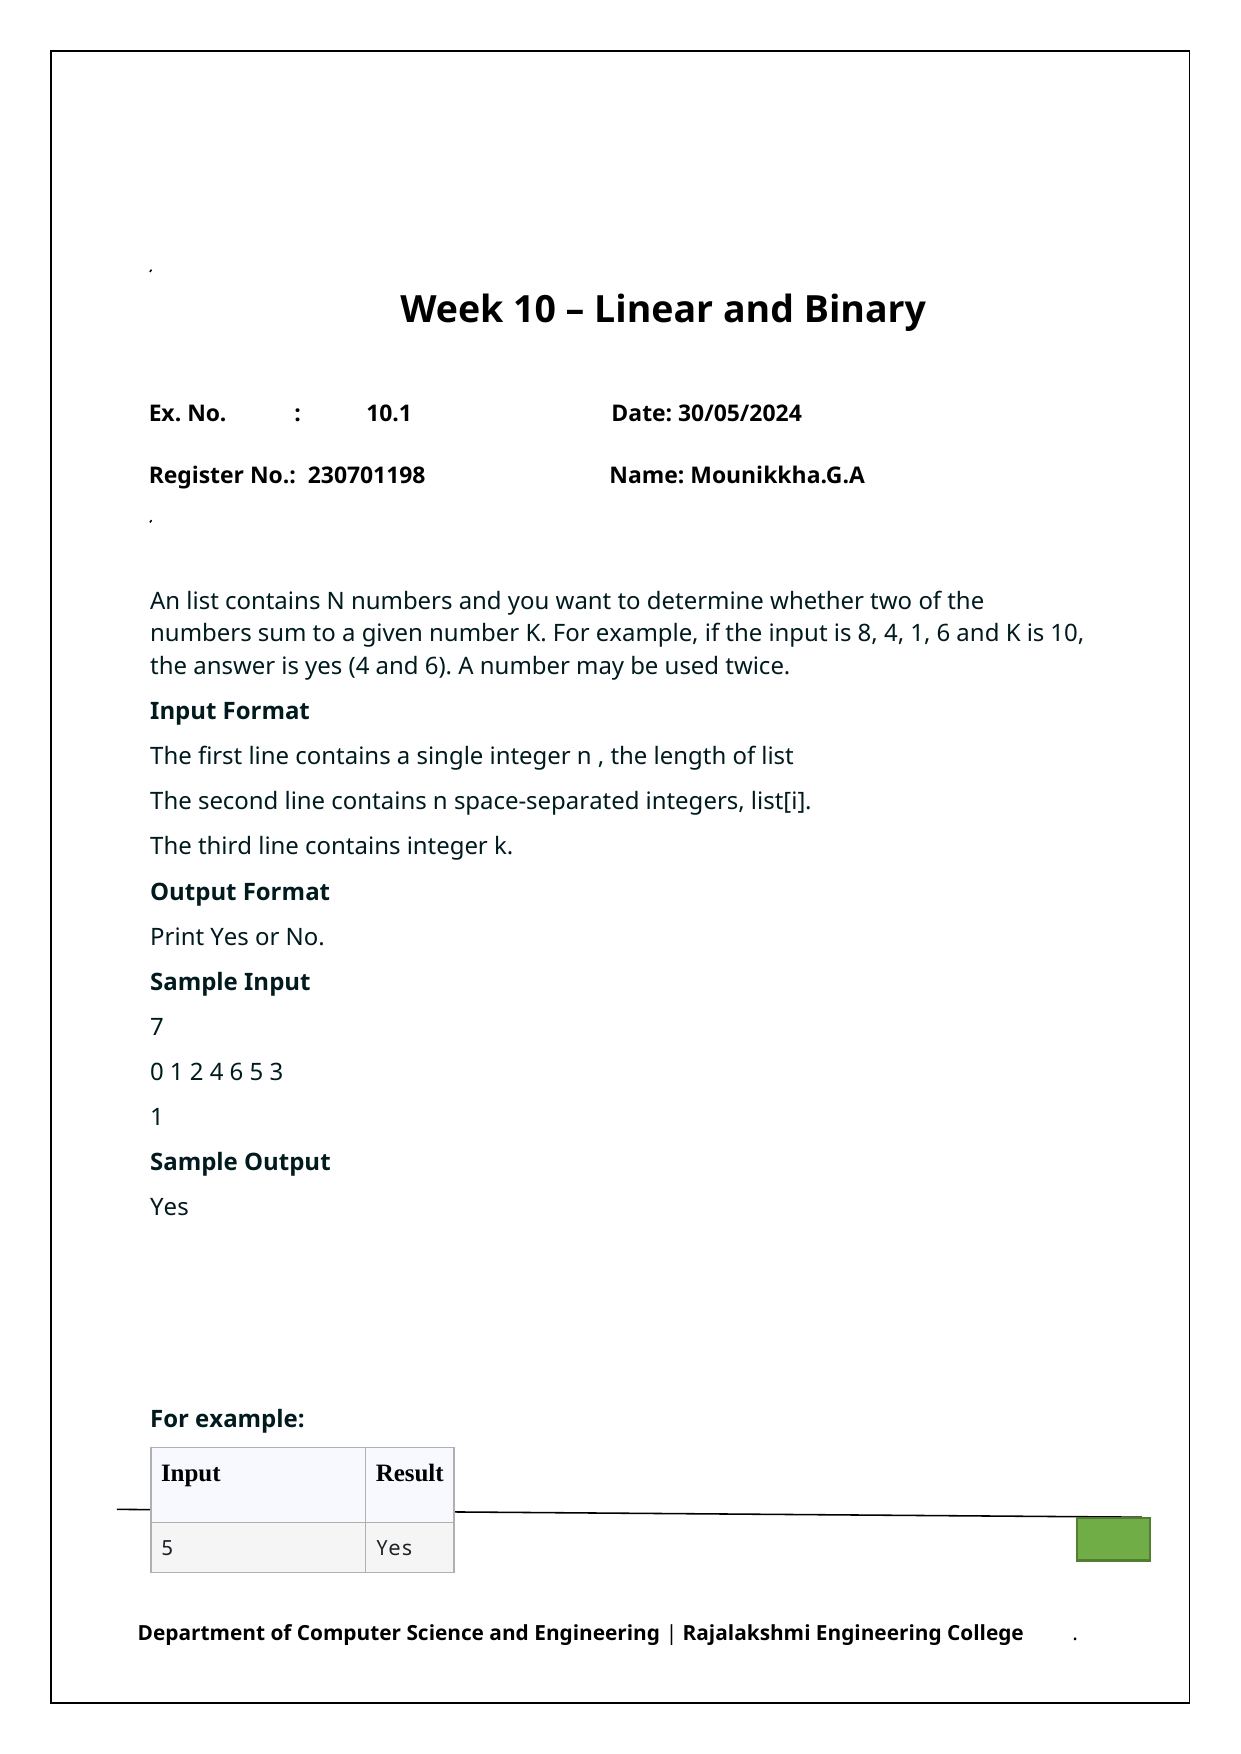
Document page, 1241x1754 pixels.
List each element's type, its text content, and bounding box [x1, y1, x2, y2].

text Input Format [150, 694, 1090, 726]
text Yes [150, 1190, 1090, 1223]
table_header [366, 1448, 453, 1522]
text The second line contains n space-separated integers, list[i]. [150, 784, 1090, 817]
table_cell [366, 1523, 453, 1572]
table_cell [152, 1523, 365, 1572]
text The third line contains integer k. [150, 829, 1090, 862]
text Sample Output [150, 1145, 1090, 1177]
text Sample Input [150, 964, 1090, 997]
text For example: [150, 1401, 1090, 1434]
text Week 10 – Linear and Binary [400, 282, 1090, 333]
text An list contains N numbers and you want to determine whether two of the numbers sum to a given number K. For example, if the input is 8, 4, 1, 6 and K is 10, the answer is yes (4 and 6). A number may be used twice. [150, 583, 1090, 681]
text Print Yes or No. [150, 919, 1090, 952]
text Ex. No. : 10.1 Date: 30/05/2024 [148, 397, 1090, 428]
text Register No.: 230701198 Name: Mounikkha.G.A [148, 459, 1090, 490]
text The first line contains a single integer n , the length of list [150, 739, 1090, 772]
text 7 [150, 1009, 1090, 1042]
text Output Format [150, 874, 1090, 907]
text 0 1 2 4 6 5 3 [150, 1055, 1090, 1087]
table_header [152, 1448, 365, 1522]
text 1 [150, 1100, 1090, 1132]
